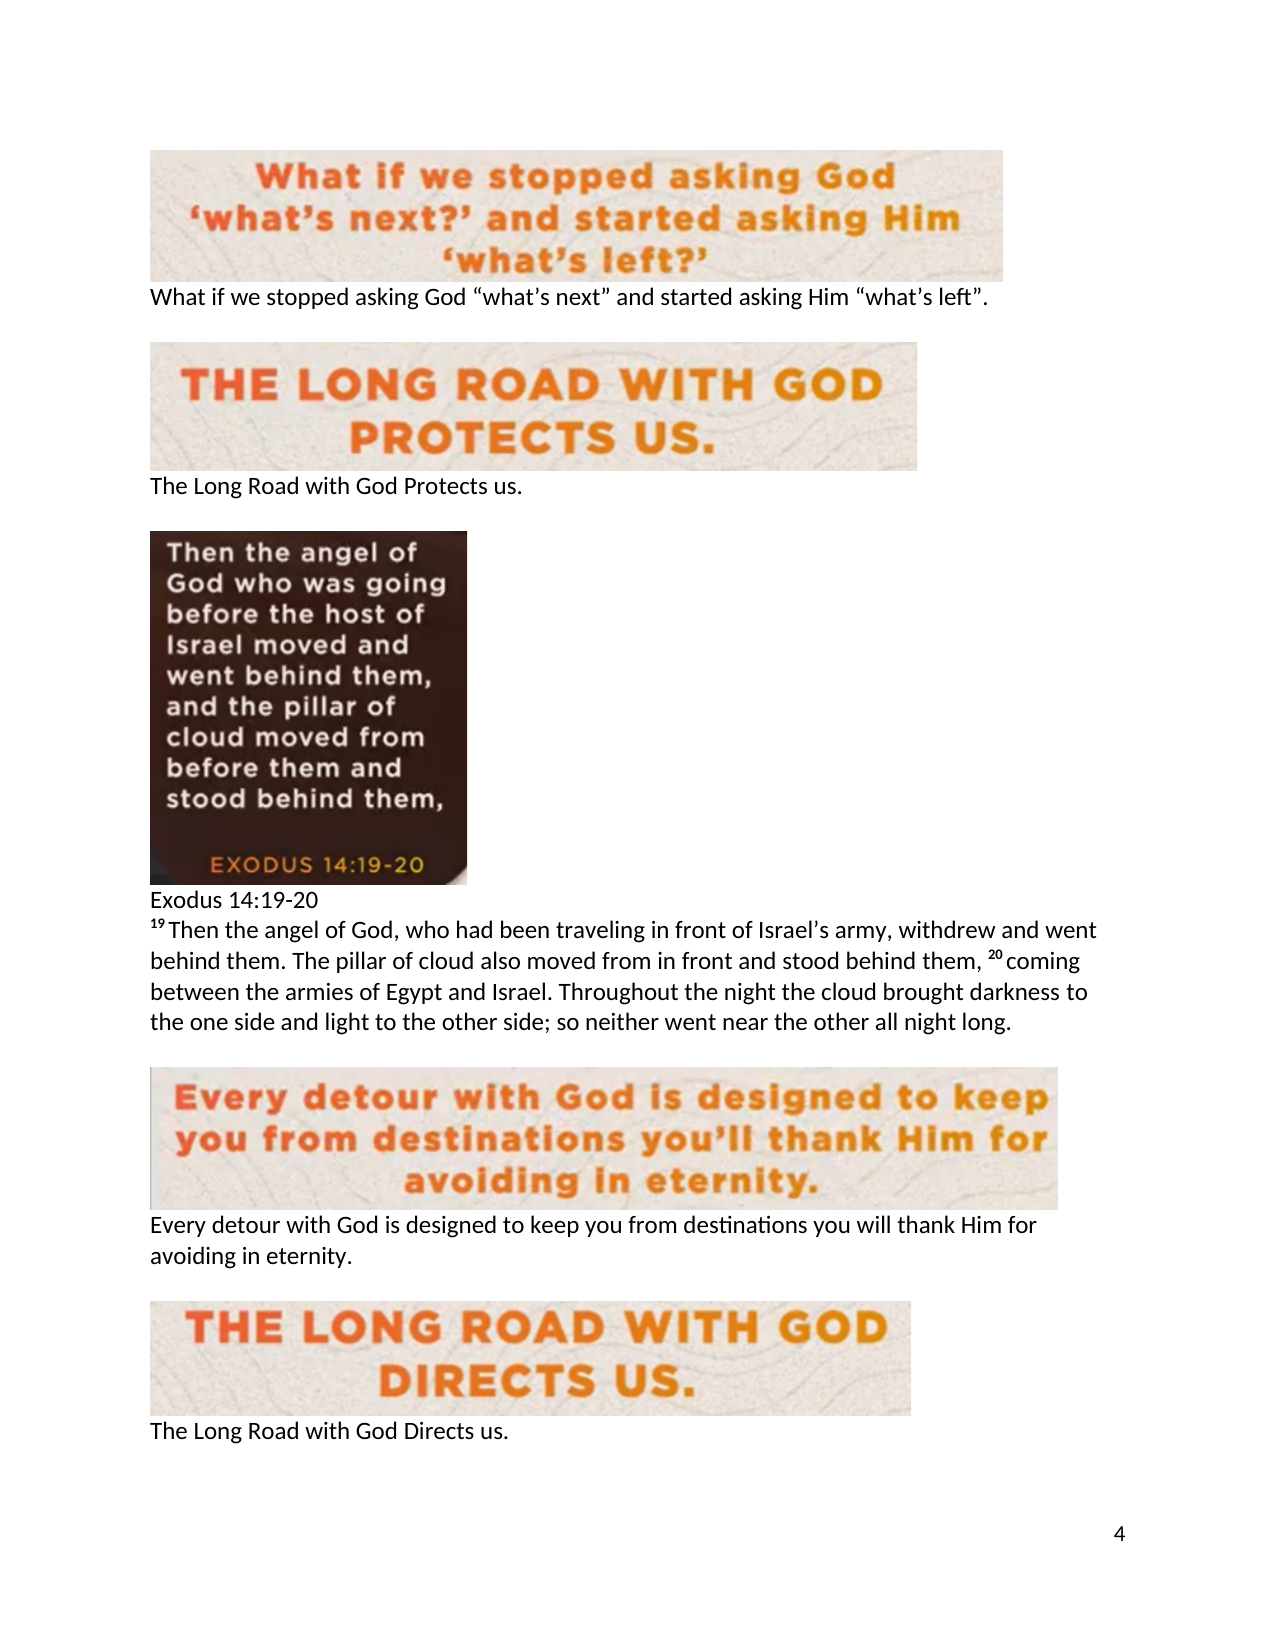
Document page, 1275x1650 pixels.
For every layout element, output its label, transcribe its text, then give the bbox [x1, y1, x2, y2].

text What if we stopped asking God “what’s next” and started asking Him “what’s left”. [150, 281, 1125, 312]
text 19 Then the angel of God, who had been traveling in front of Israel’s army, withdrew and went behind them. The pillar of cloud also moved from in front and stood behind them, 20 coming between the armies of Egypt and Israel. Throughout the night the cloud brought darkness to the one side and light to the other side; so neither went near the other all night long. [150, 915, 1125, 1037]
text The Long Road with God Protects us. [150, 470, 1125, 501]
picture [150, 531, 468, 885]
text Exodus 14:19-20 [150, 884, 1125, 915]
text Every detour with God is designed to keep you from destinations you will thank Him for avoiding in eternity. [150, 1209, 1125, 1271]
picture [150, 150, 1004, 282]
picture [150, 342, 918, 471]
text The Long Road with God Directs us. [150, 1415, 1125, 1446]
picture [150, 1067, 1058, 1210]
picture [150, 1301, 912, 1416]
